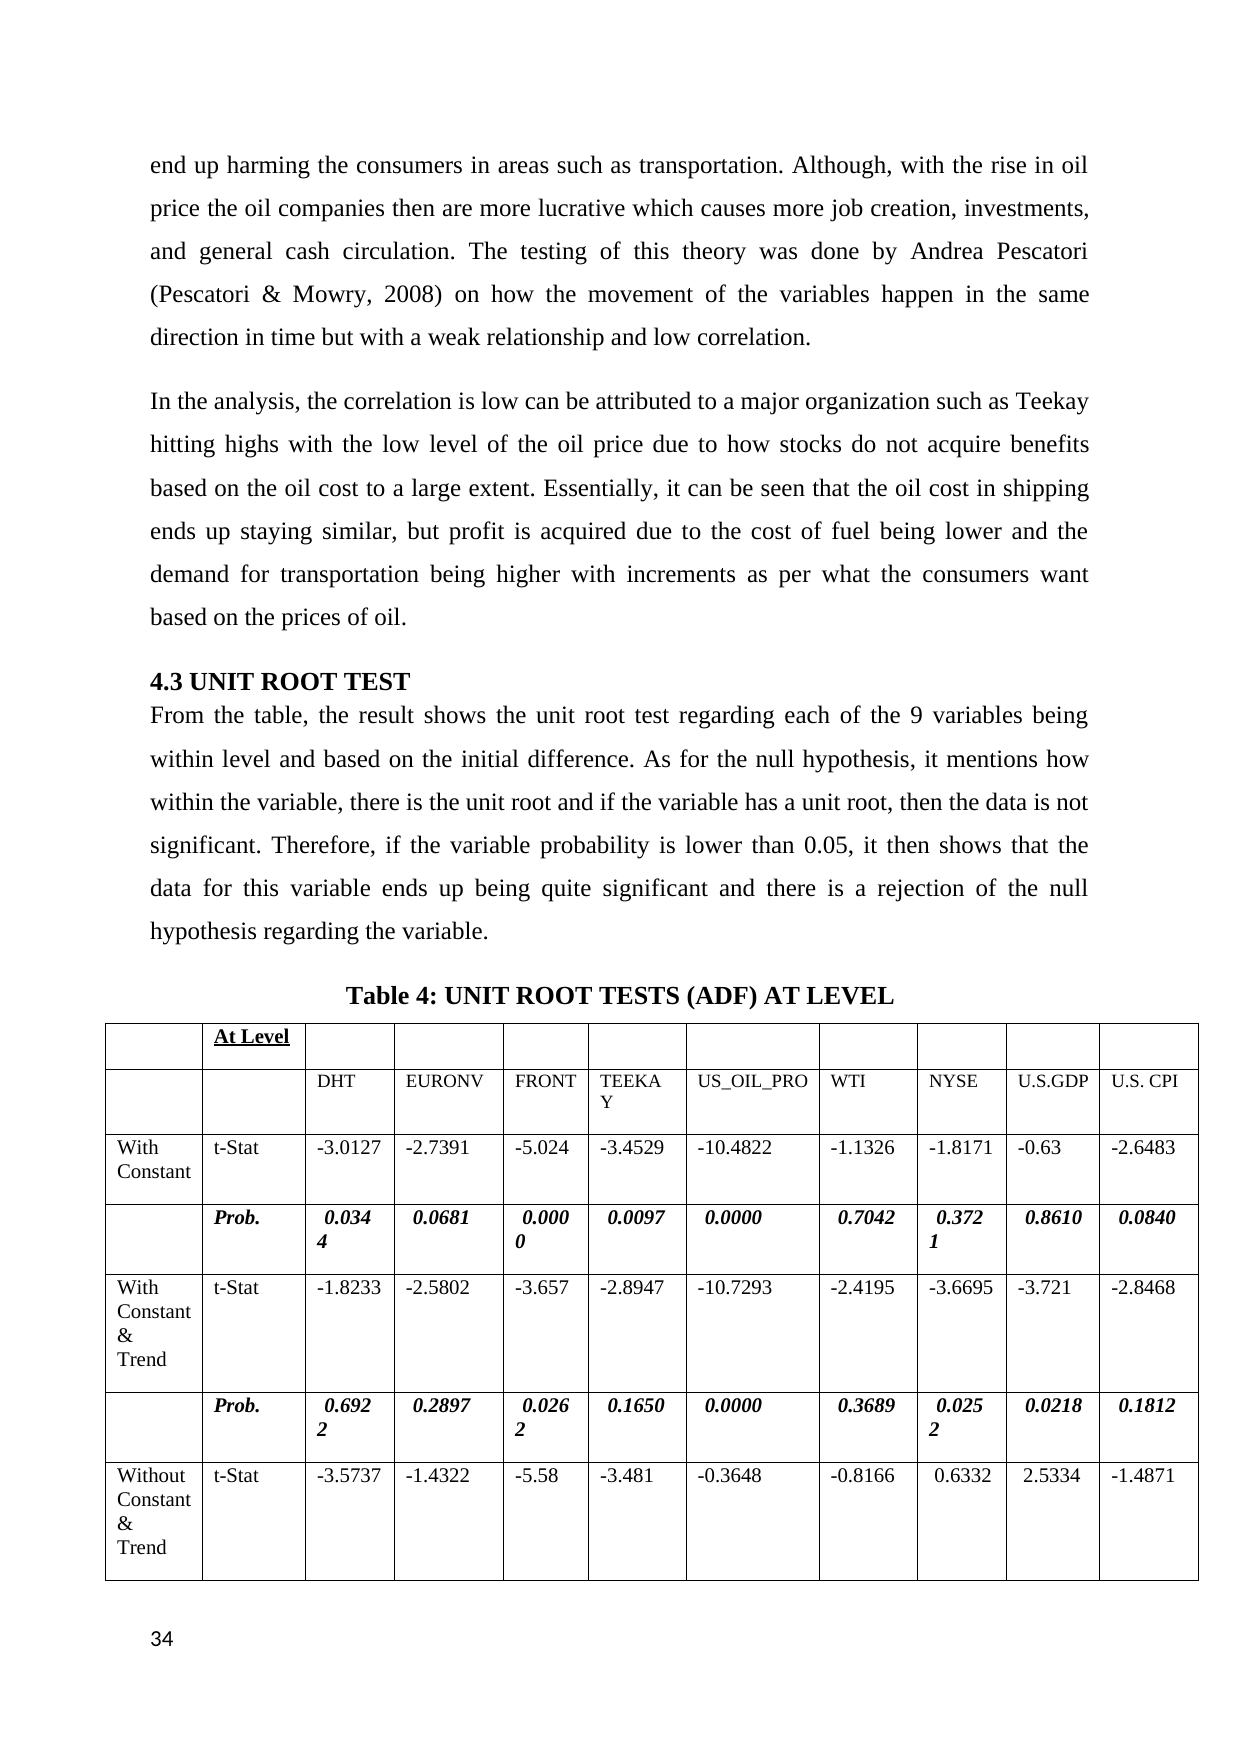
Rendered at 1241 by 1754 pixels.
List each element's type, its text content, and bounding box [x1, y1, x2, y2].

table_cell 0.7042 [820, 1205, 917, 1273]
table_cell -1.8171 [918, 1135, 1006, 1203]
table_cell -2.6483 [1100, 1135, 1198, 1203]
table_cell -10.4822 [687, 1135, 819, 1203]
table_cell t-Stat [203, 1463, 305, 1580]
table_header [1007, 1024, 1099, 1068]
table_header At Level [203, 1024, 305, 1068]
table_cell -5.024 [504, 1135, 588, 1203]
table_cell -3.4529 [589, 1135, 686, 1203]
table_cell [106, 1070, 202, 1133]
table_cell 0.3721 [918, 1205, 1006, 1273]
table_cell Without Constant & Trend [106, 1463, 202, 1580]
table_header [504, 1024, 588, 1068]
table_cell 0.2897 [395, 1393, 503, 1462]
table_cell -3.657 [504, 1275, 588, 1392]
table_header [106, 1024, 202, 1068]
table_cell 0.6922 [306, 1393, 394, 1462]
table_cell FRONT [504, 1070, 588, 1133]
table_cell -5.58 [504, 1463, 588, 1580]
table_cell -3.0127 [306, 1135, 394, 1203]
table_header [306, 1024, 394, 1068]
table_cell 0.0262 [504, 1393, 588, 1462]
table_cell 0.0097 [589, 1205, 686, 1273]
table_cell Prob. [203, 1393, 305, 1462]
table_cell t-Stat [203, 1135, 305, 1203]
table_cell [106, 1393, 202, 1462]
table_cell Prob. [203, 1205, 305, 1273]
table_cell 0.8610 [1007, 1205, 1099, 1273]
table_cell 0.0218 [1007, 1393, 1099, 1462]
table_header [820, 1024, 917, 1068]
table_header [589, 1024, 686, 1068]
table_cell WTI [820, 1070, 917, 1133]
table_cell -1.4871 [1100, 1463, 1198, 1580]
table_cell -2.8468 [1100, 1275, 1198, 1392]
table_cell -3.721 [1007, 1275, 1099, 1392]
table_cell -2.4195 [820, 1275, 917, 1392]
table_cell 0.1812 [1100, 1393, 1198, 1462]
table_cell -2.5802 [395, 1275, 503, 1392]
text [150, 150, 1090, 351]
table_cell With Constant [106, 1135, 202, 1203]
table_cell 0.0344 [306, 1205, 394, 1273]
table_cell -1.8233 [306, 1275, 394, 1392]
table_cell [203, 1070, 305, 1133]
table_cell -0.63 [1007, 1135, 1099, 1203]
table_cell 0.0000 [687, 1393, 819, 1462]
table_cell U.S. CPI [1100, 1070, 1198, 1133]
table_cell 0.0681 [395, 1205, 503, 1273]
table_cell 0.0000 [504, 1205, 588, 1273]
table_cell [106, 1205, 202, 1273]
table_cell -1.4322 [395, 1463, 503, 1580]
text From the table, the result shows the unit root test regarding each of the 9 variables being within level and based on the initial difference. As for the null hypothesis, it mentions how within the variable, there is the unit root and if the variable has a unit root, then the data is not significant. Therefore, if the variable probability is lower than 0.05, it then shows that the data for this variable ends up being quite significant and there is a rejection of the null hypothesis regarding the variable. [150, 701, 1090, 945]
table_cell -0.8166 [820, 1463, 917, 1580]
table_header [395, 1024, 503, 1068]
table_cell 0.1650 [589, 1393, 686, 1462]
table_cell -3.5737 [306, 1463, 394, 1580]
table_cell 0.0840 [1100, 1205, 1198, 1273]
table_cell TEEKAY [589, 1070, 686, 1133]
table_cell -2.8947 [589, 1275, 686, 1392]
table_cell -1.1326 [820, 1135, 917, 1203]
table_cell 2.5334 [1007, 1463, 1099, 1580]
table_cell -2.7391 [395, 1135, 503, 1203]
table_header [1100, 1024, 1198, 1068]
table_cell -3.481 [589, 1463, 686, 1580]
subtitle 4.3 UNIT ROOT TEST [150, 666, 1090, 696]
table_cell -10.7293 [687, 1275, 819, 1392]
text Table 4: UNIT ROOT TESTS (ADF) AT LEVEL [150, 980, 1090, 1010]
table_cell NYSE [918, 1070, 1006, 1133]
table_cell With Constant & Trend [106, 1275, 202, 1392]
table_header [687, 1024, 819, 1068]
table_cell t-Stat [203, 1275, 305, 1392]
table_cell 0.3689 [820, 1393, 917, 1462]
table_cell -3.6695 [918, 1275, 1006, 1392]
table_cell 0.0000 [687, 1205, 819, 1273]
table_header [918, 1024, 1006, 1068]
table_cell DHT [306, 1070, 394, 1133]
table_cell 0.6332 [918, 1463, 1006, 1580]
table_cell U.S.GDP [1007, 1070, 1099, 1133]
table_cell -0.3648 [687, 1463, 819, 1580]
table_cell EURONV [395, 1070, 503, 1133]
text In the analysis, the correlation is low can be attributed to a major organization such as Teekay hitting highs with the low level of the oil price due to how stocks do not acquire benefits based on the oil cost to a large extent. Essentially, it can be seen that the oil cost in shipping ends up staying similar, but profit is acquired due to the cost of fuel being lower and the demand for transportation being higher with increments as per what the consumers want based on the prices of oil. [150, 386, 1090, 631]
table_cell US_OIL_PRO [687, 1070, 819, 1133]
table_cell 0.0252 [918, 1393, 1006, 1462]
